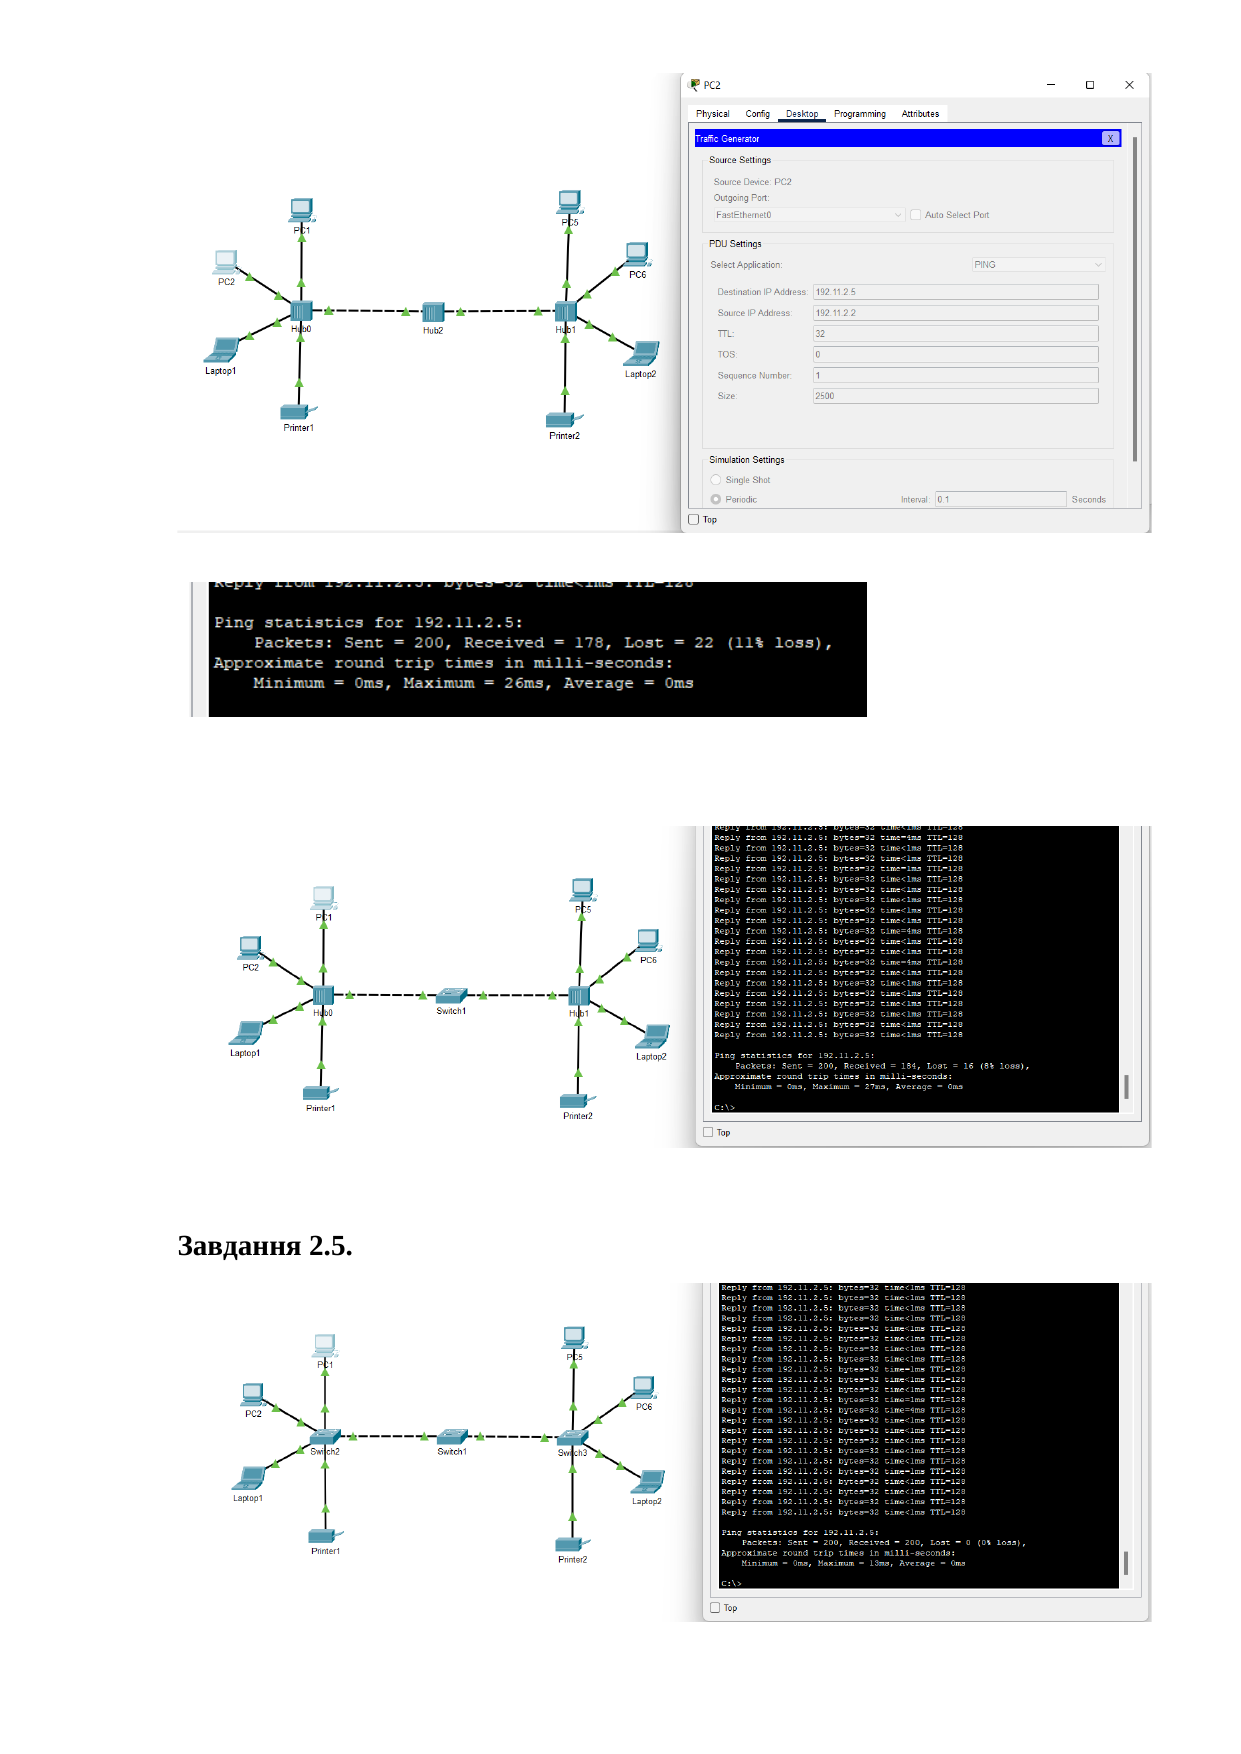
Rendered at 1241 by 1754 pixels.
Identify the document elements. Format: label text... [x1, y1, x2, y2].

picture [177, 826, 1152, 1148]
picture [189, 582, 867, 717]
picture [177, 73, 1152, 533]
text Завдання 2.5. [177, 1228, 1152, 1262]
picture [177, 1283, 1152, 1622]
